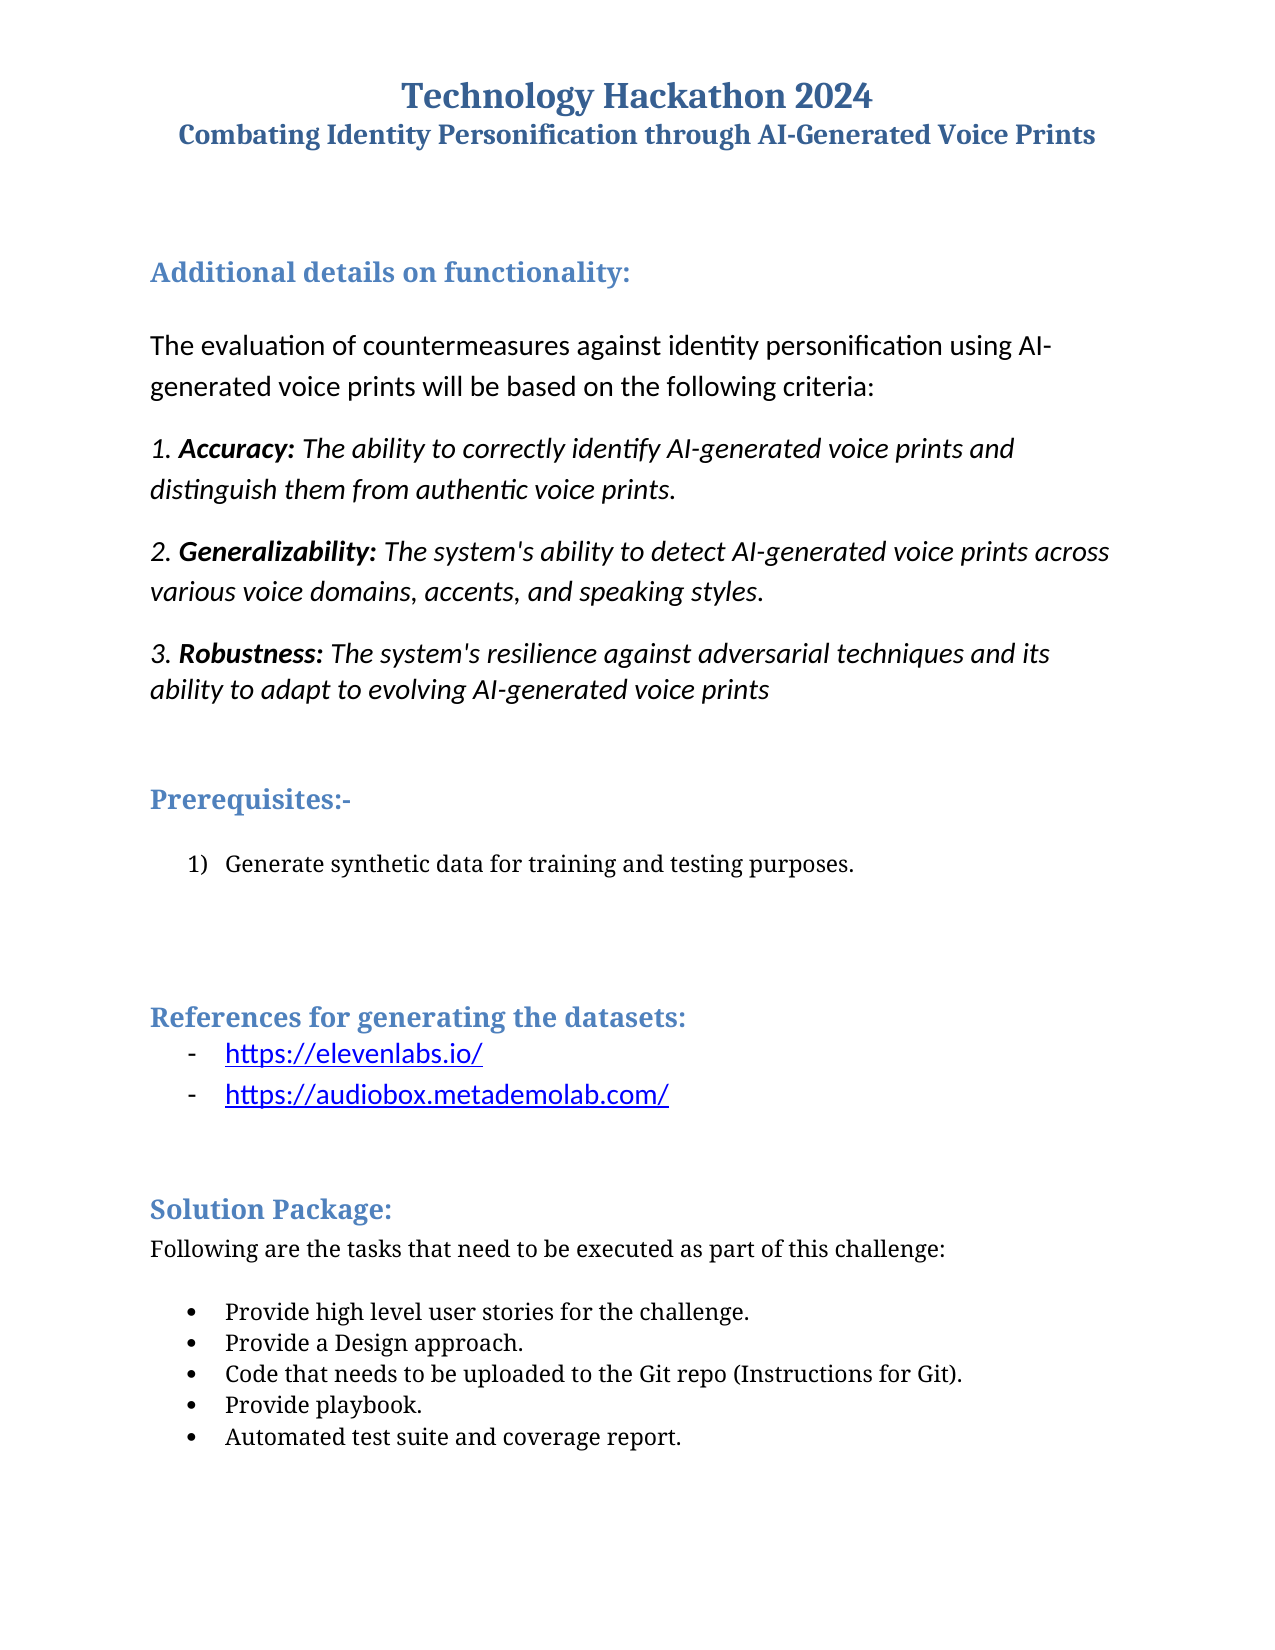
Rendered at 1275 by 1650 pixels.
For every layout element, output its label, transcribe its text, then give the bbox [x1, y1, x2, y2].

text Prerequisites:- [150, 780, 1125, 817]
list Provide a Design approach. [187, 1327, 1125, 1358]
list https://audiobox.metademolab.com/ [187, 1076, 1125, 1112]
text The evaluation of countermeasures against identity personification using AI-generated voice prints will be based on the following criteria: [150, 327, 1125, 404]
text Additional details on functionality: [150, 253, 1125, 290]
list Generate synthetic data for training and testing purposes. [187, 848, 1125, 880]
text Following are the tasks that need to be executed as part of this challenge: [150, 1233, 1125, 1264]
list Automated test suite and coverage report. [187, 1421, 1125, 1452]
list Provide playbook. [187, 1389, 1125, 1421]
list Provide high level user stories for the challenge. [187, 1296, 1125, 1327]
list Code that needs to be uploaded to the Git repo (Instructions for Git). [187, 1358, 1125, 1389]
text 3. Robustness: The system's resilience against adversarial techniques and its ability to adapt to evolving AI-generated voice prints [150, 635, 1125, 707]
text References for generating the datasets: [150, 998, 1125, 1035]
subtitle Solution Package: [150, 1191, 1125, 1228]
text 2. Generalizability: The system's ability to detect AI-generated voice prints across various voice domains, accents, and speaking styles. [150, 533, 1125, 609]
list https://elevenlabs.io/ [187, 1035, 1125, 1071]
text 1. Accuracy: The ability to correctly identify AI-generated voice prints and distinguish them from authentic voice prints. [150, 430, 1125, 506]
